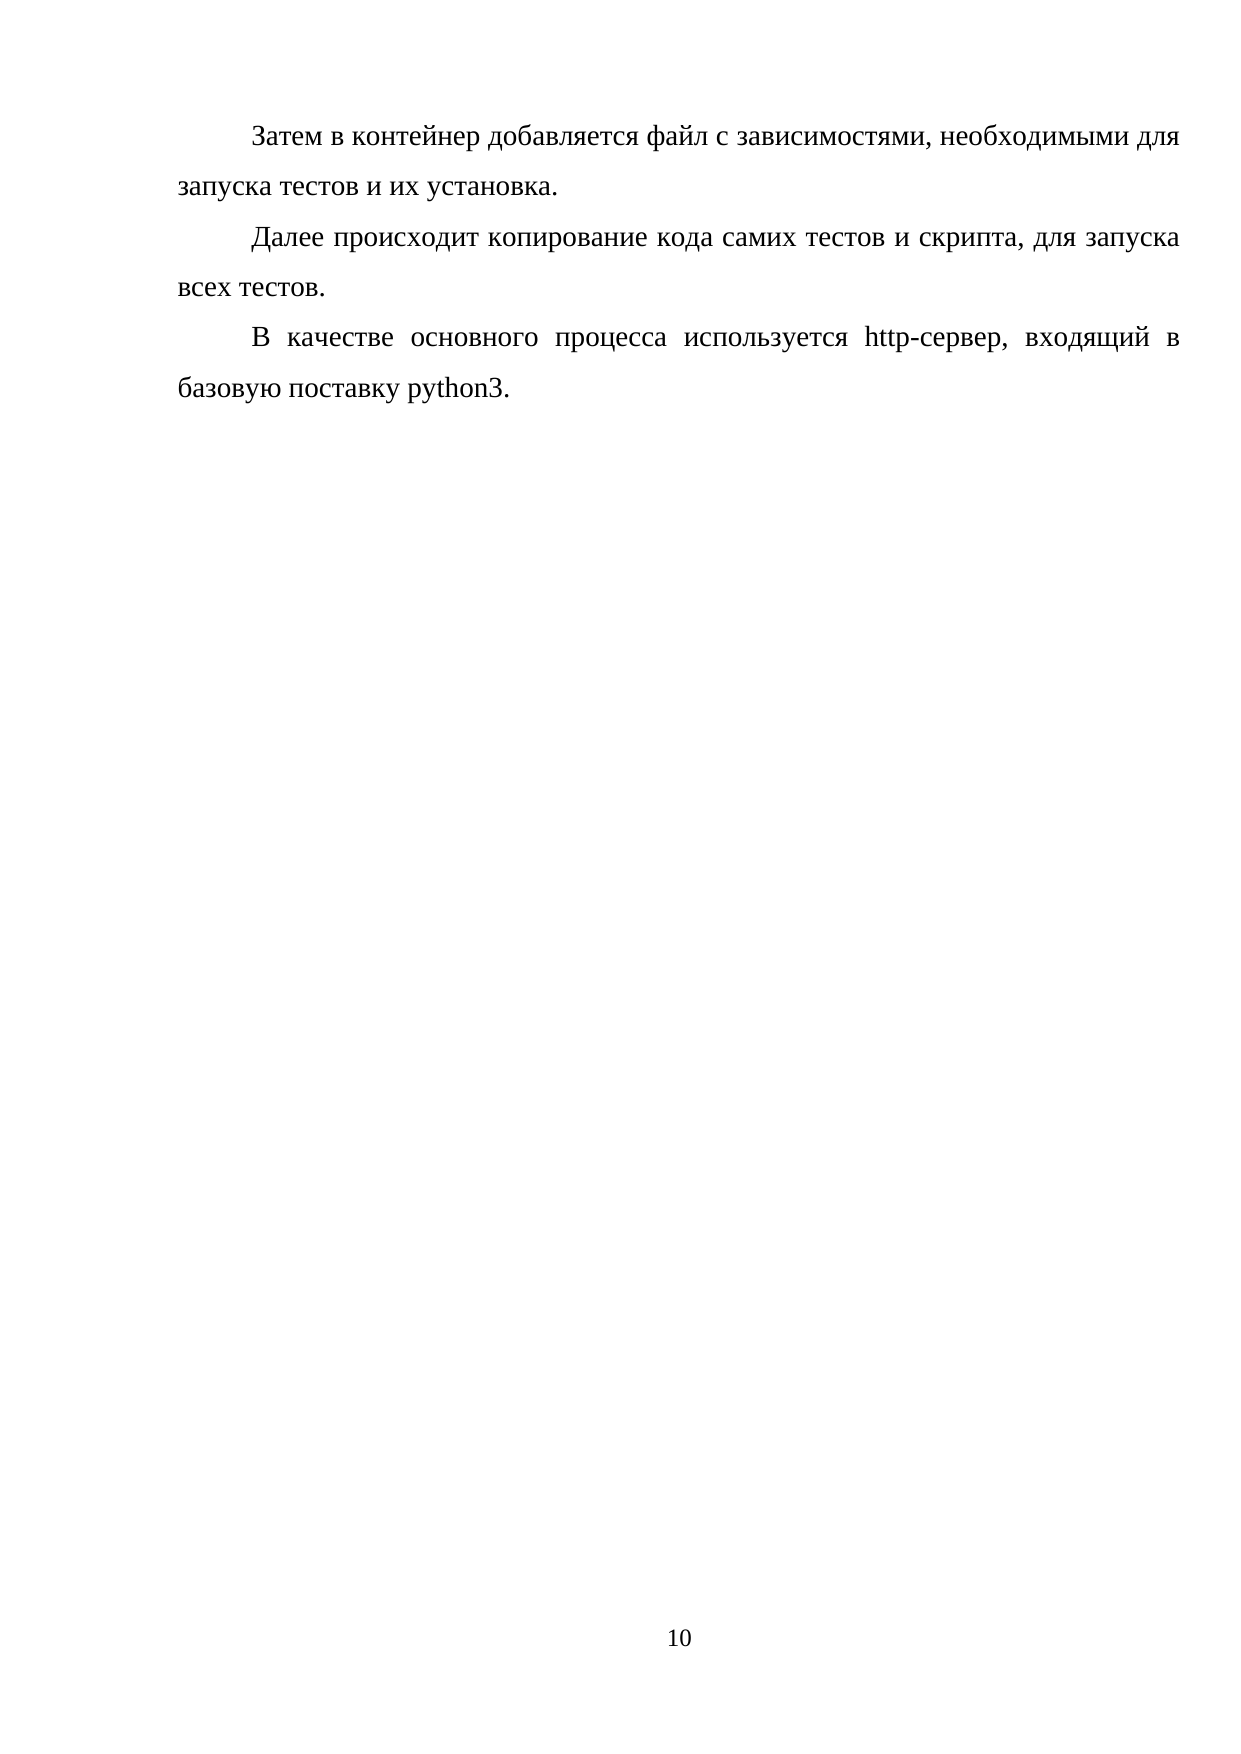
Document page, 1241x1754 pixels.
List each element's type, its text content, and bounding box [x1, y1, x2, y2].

text Далее происходит копирование кода самих тестов и скрипта, для запуска всех тестов. [177, 219, 1181, 303]
text В качестве основного процесса используется http-сервер, входящий в базовую поставку python3. [177, 319, 1181, 403]
text Затем в контейнер добавляется файл с зависимостями, необходимыми для запуска тестов и их установка. [177, 118, 1181, 202]
